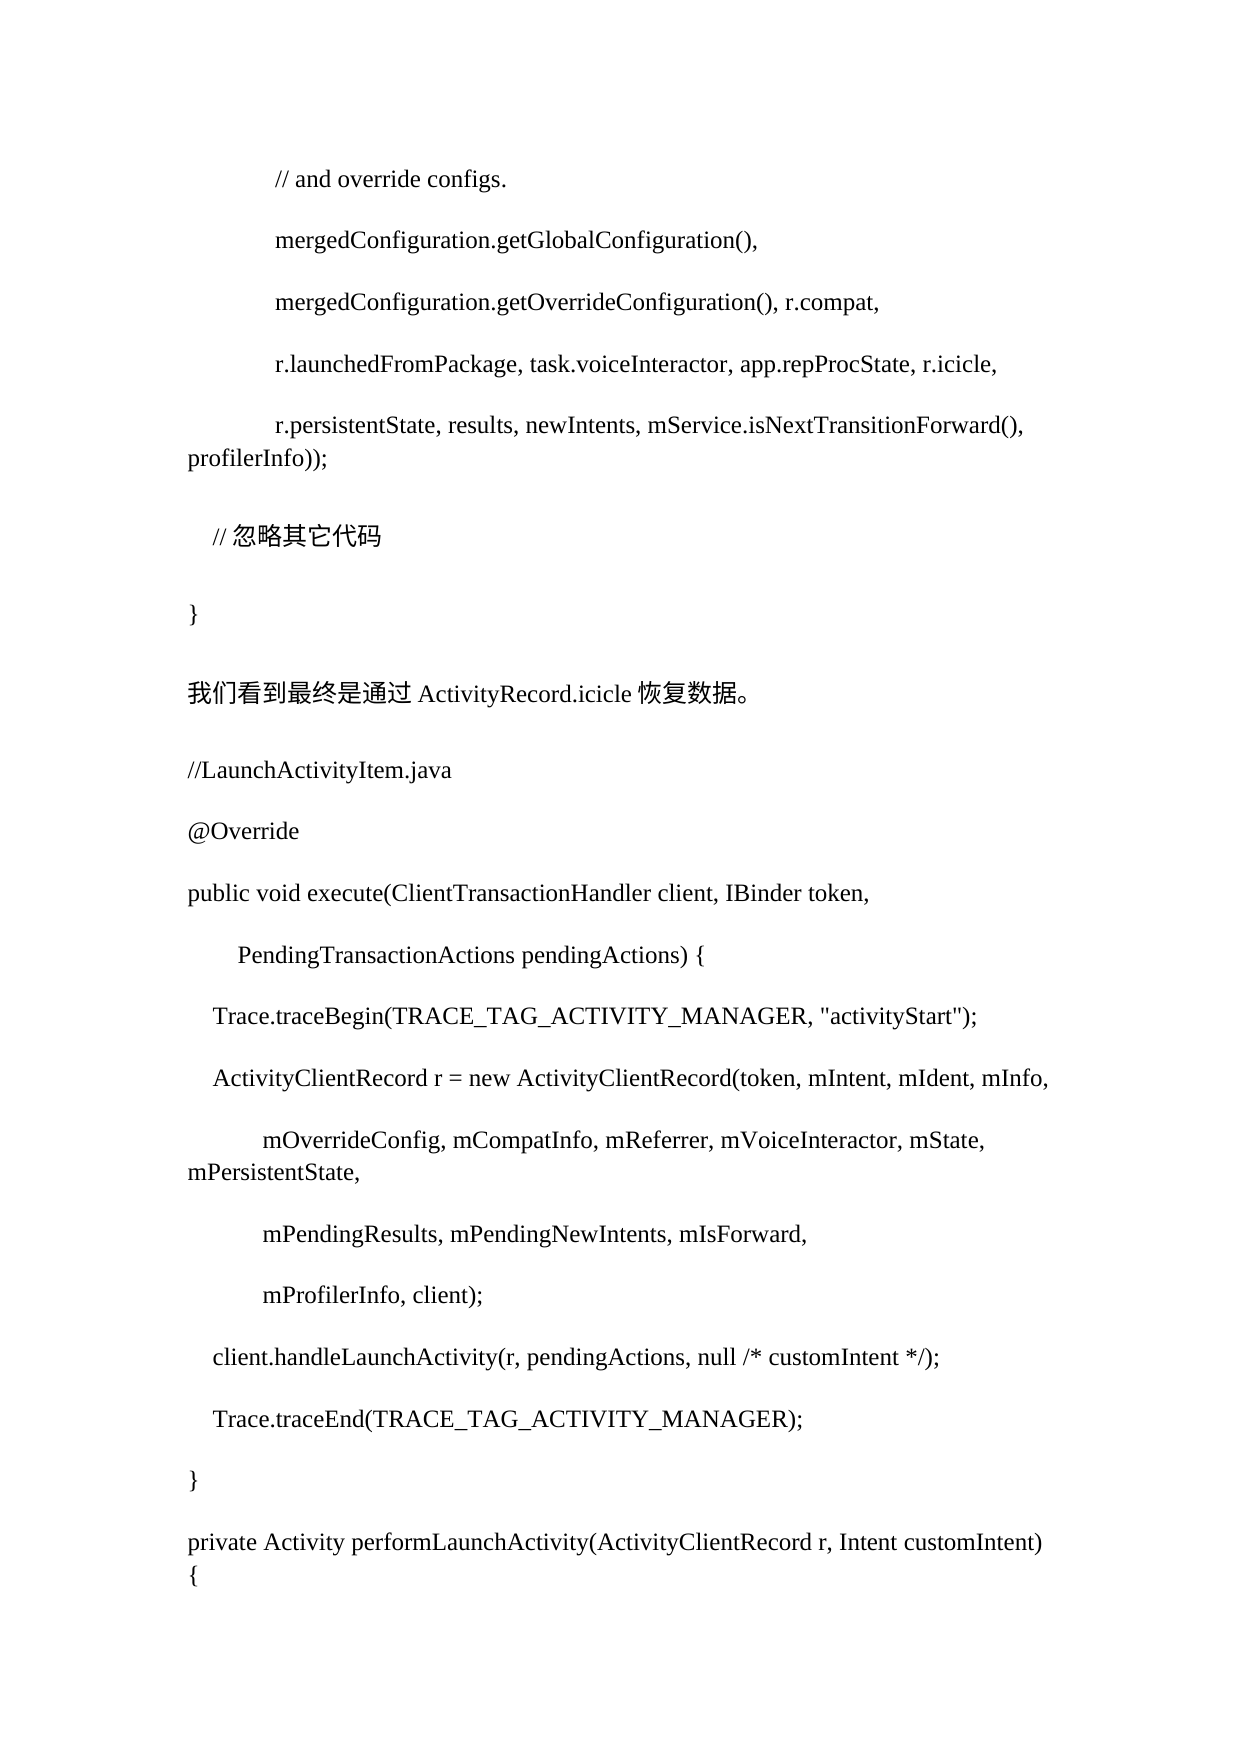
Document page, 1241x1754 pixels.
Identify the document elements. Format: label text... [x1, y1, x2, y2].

text // and override configs. [187, 162, 1053, 194]
text public void execute(ClientTransactionHandler client, IBinder token, [187, 876, 1053, 909]
text 我们看到最终是通过ActivityRecord.icicle恢复数据。 [187, 659, 1053, 724]
text @Override [187, 814, 1053, 847]
text mOverrideConfig, mCompatInfo, mReferrer, mVoiceInteractor, mState, mPersistentState, [187, 1123, 1053, 1188]
text // 忽略其它代码 [187, 503, 1053, 568]
text PendingTransactionActions pendingActions) { [187, 938, 1053, 970]
text mergedConfiguration.getOverrideConfiguration(), r.compat, [187, 285, 1053, 318]
text mPendingResults, mPendingNewIntents, mIsForward, [187, 1217, 1053, 1249]
text } [187, 1464, 1053, 1496]
text Trace.traceEnd(TRACE_TAG_ACTIVITY_MANAGER); [187, 1402, 1053, 1434]
text mergedConfiguration.getGlobalConfiguration(), [187, 224, 1053, 256]
text ActivityClientRecord r = new ActivityClientRecord(token, mIntent, mIdent, mInfo, [187, 1061, 1053, 1094]
text } [187, 597, 1053, 629]
text private Activity performLaunchActivity(ActivityClientRecord r, Intent customIntent){ [187, 1525, 1053, 1590]
text Trace.traceBegin(TRACE_TAG_ACTIVITY_MANAGER, "activityStart"); [187, 999, 1053, 1032]
text r.launchedFromPackage, task.voiceInteractor, app.repProcState, r.icicle, [187, 347, 1053, 379]
text mProfilerInfo, client); [187, 1279, 1053, 1311]
text client.handleLaunchActivity(r, pendingActions, null /* customIntent */); [187, 1340, 1053, 1373]
text //LaunchActivityItem.java [187, 753, 1053, 785]
text r.persistentState, results, newIntents, mService.isNextTransitionForward(), profilerInfo)); [187, 409, 1053, 474]
